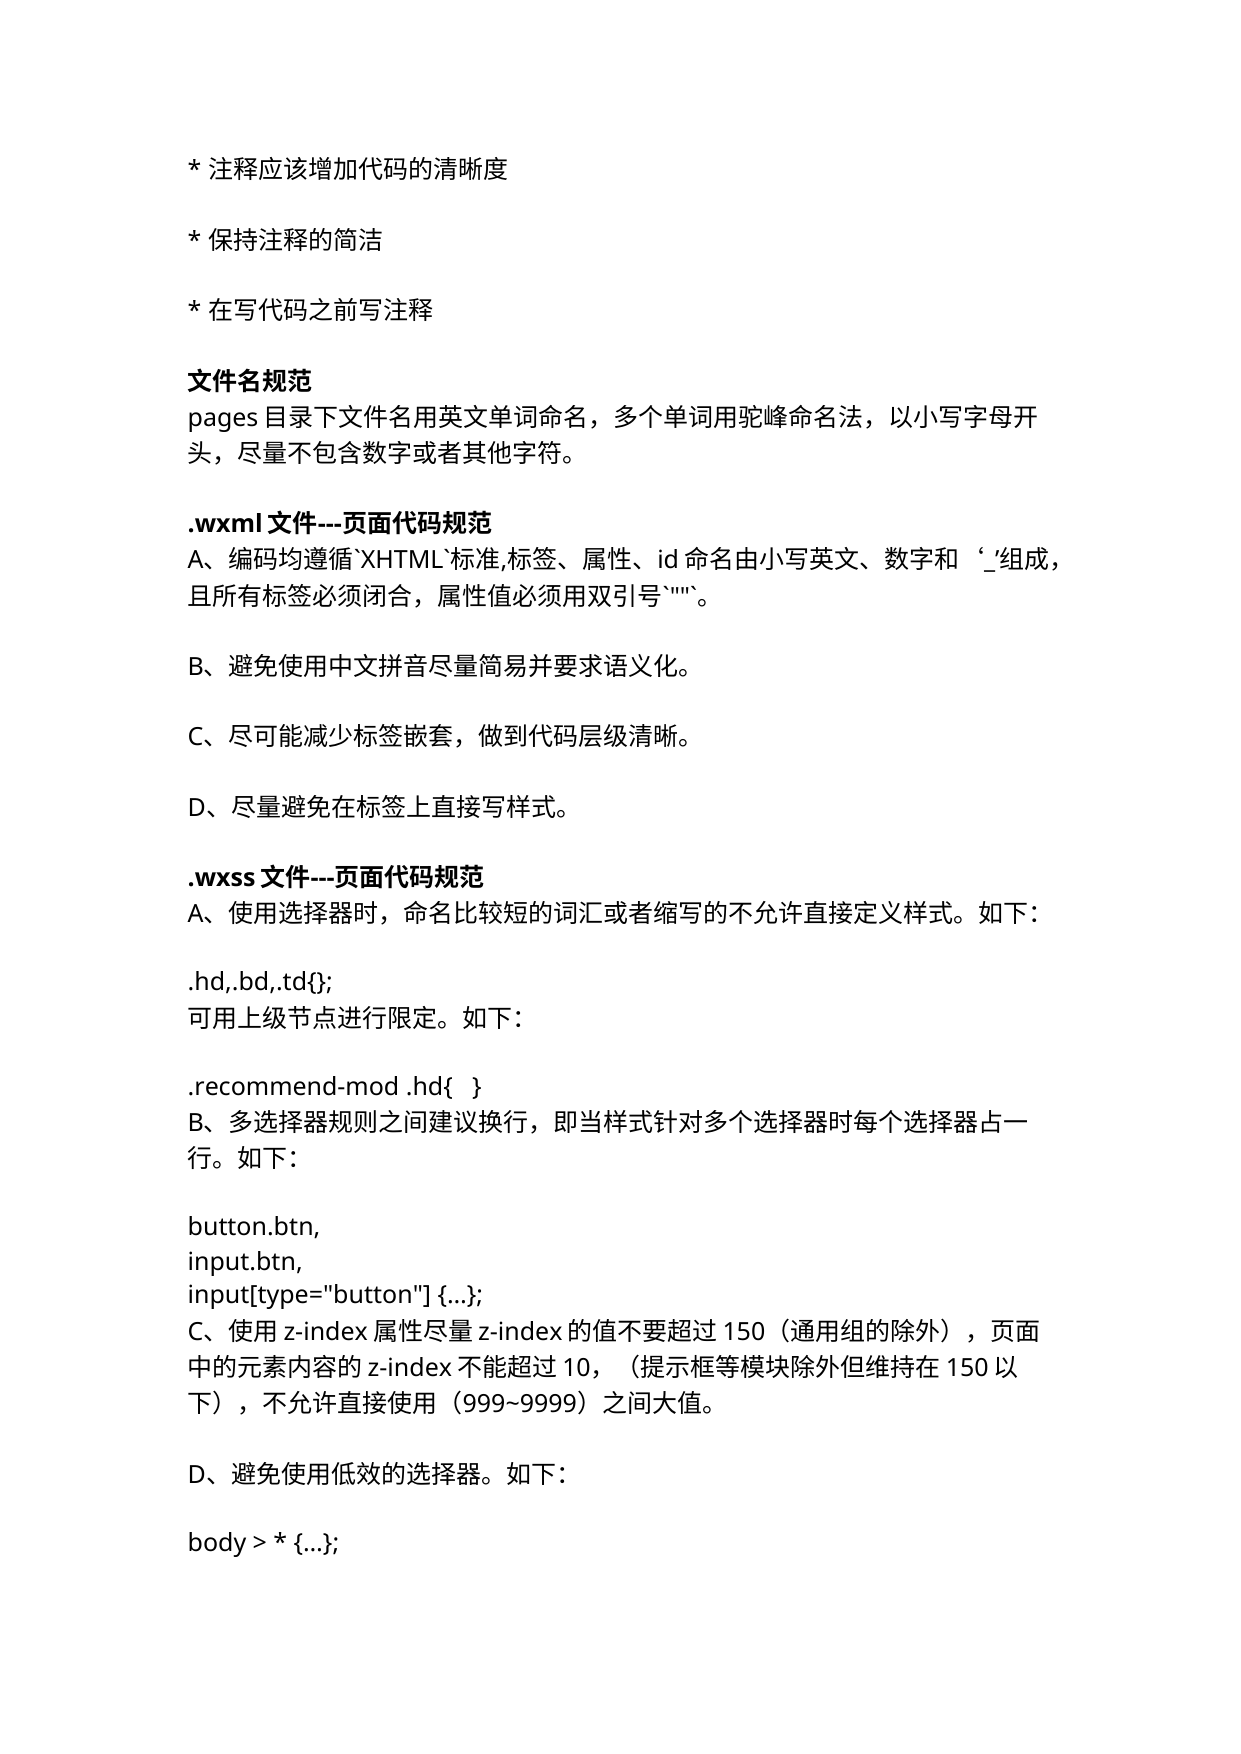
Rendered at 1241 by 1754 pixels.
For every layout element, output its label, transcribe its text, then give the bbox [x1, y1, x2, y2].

text .recommend-mod .hd{ } [187, 1068, 1053, 1102]
text * 在写代码之前写注释 [187, 291, 1053, 327]
text D、避免使用低效的选择器。如下： [187, 1454, 1053, 1490]
text 文件名规范 [187, 361, 1053, 397]
text D、尽量避免在标签上直接写样式。 [187, 787, 1053, 823]
text body > * {…}; [187, 1524, 1053, 1558]
text A、使用选择器时，命名比较短的词汇或者缩写的不允许直接定义样式。如下： [187, 894, 1053, 930]
text .hd,.bd,.td{}; [187, 964, 1053, 998]
text * 保持注释的简洁 [187, 220, 1053, 257]
text input[type="button"] {…}; [187, 1277, 1053, 1311]
text .wxss文件---页面代码规范 [187, 857, 1053, 894]
text C、使用z-index属性尽量z-index的值不要超过150（通用组的除外），页面中的元素内容的z-index不能超过10，（提示框等模块除外但维持在150以下），不允许直接使用（999~9999）之间大值。 [187, 1311, 1053, 1420]
text pages目录下文件名用英文单词命名，多个单词用驼峰命名法，以小写字母开头，尽量不包含数字或者其他字符。 [187, 397, 1053, 470]
text 可用上级节点进行限定。如下： [187, 998, 1053, 1034]
text C、尽可能减少标签嵌套，做到代码层级清晰。 [187, 717, 1053, 753]
text input.btn, [187, 1243, 1053, 1277]
text * 注释应该增加代码的清晰度 [187, 150, 1053, 186]
text B、多选择器规则之间建议换行，即当样式针对多个选择器时每个选择器占一行。如下： [187, 1102, 1053, 1175]
text button.btn, [187, 1209, 1053, 1243]
text A、编码均遵循`XHTML`标准,标签、属性、id命名由小写英文、数字和‘_’组成，且所有标签必须闭合，属性值必须用双引号`""`。 [187, 540, 1053, 612]
text B、避免使用中文拼音尽量简易并要求语义化。 [187, 647, 1053, 683]
text .wxml文件---页面代码规范 [187, 504, 1053, 540]
